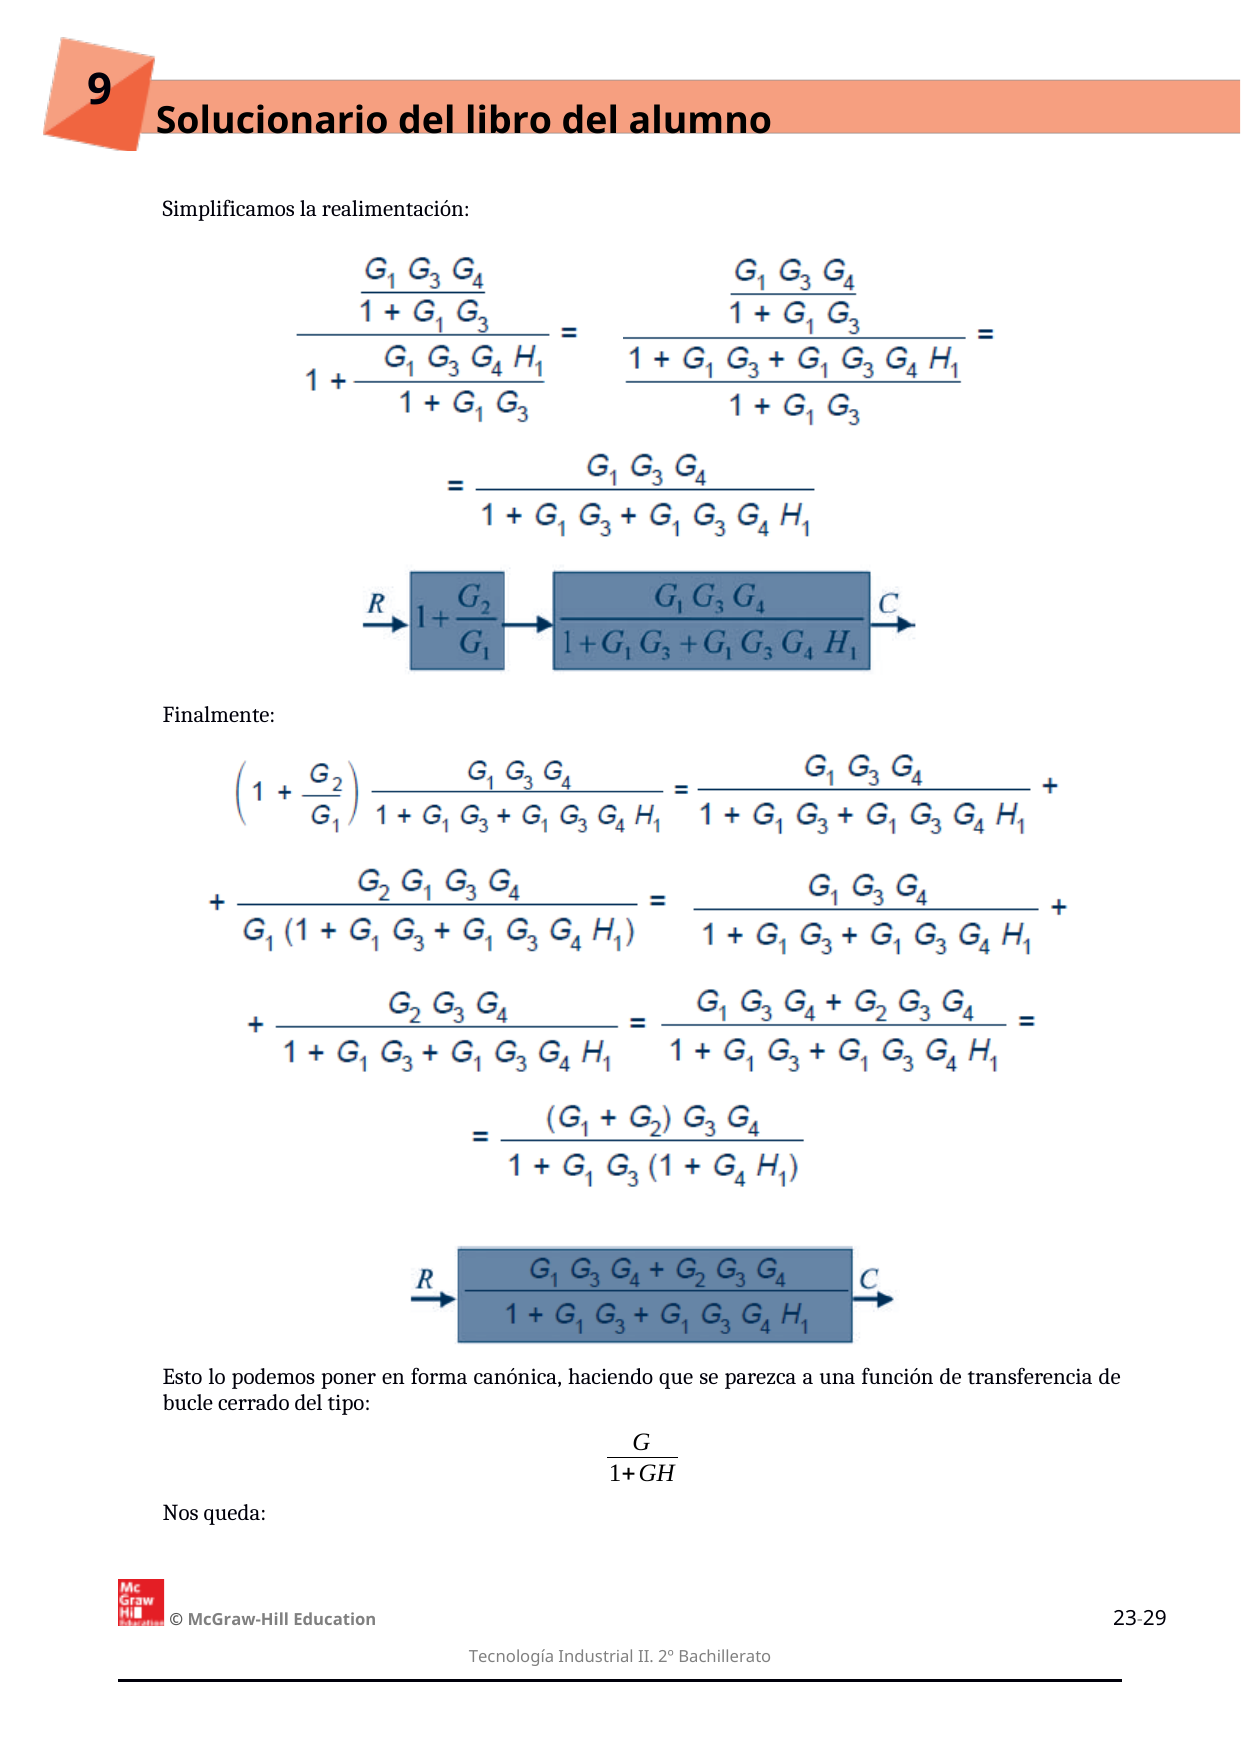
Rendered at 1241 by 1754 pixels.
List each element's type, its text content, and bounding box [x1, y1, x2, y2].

text Simplificamos la realimentación: [162, 196, 1122, 222]
text Nos queda: [162, 1500, 1122, 1527]
text Finalmente: [162, 702, 1122, 728]
text Esto lo podemos poner en forma canónica, haciendo que se parezca a una función de transferencia de bucle cerrado del tipo: [162, 1363, 1122, 1416]
